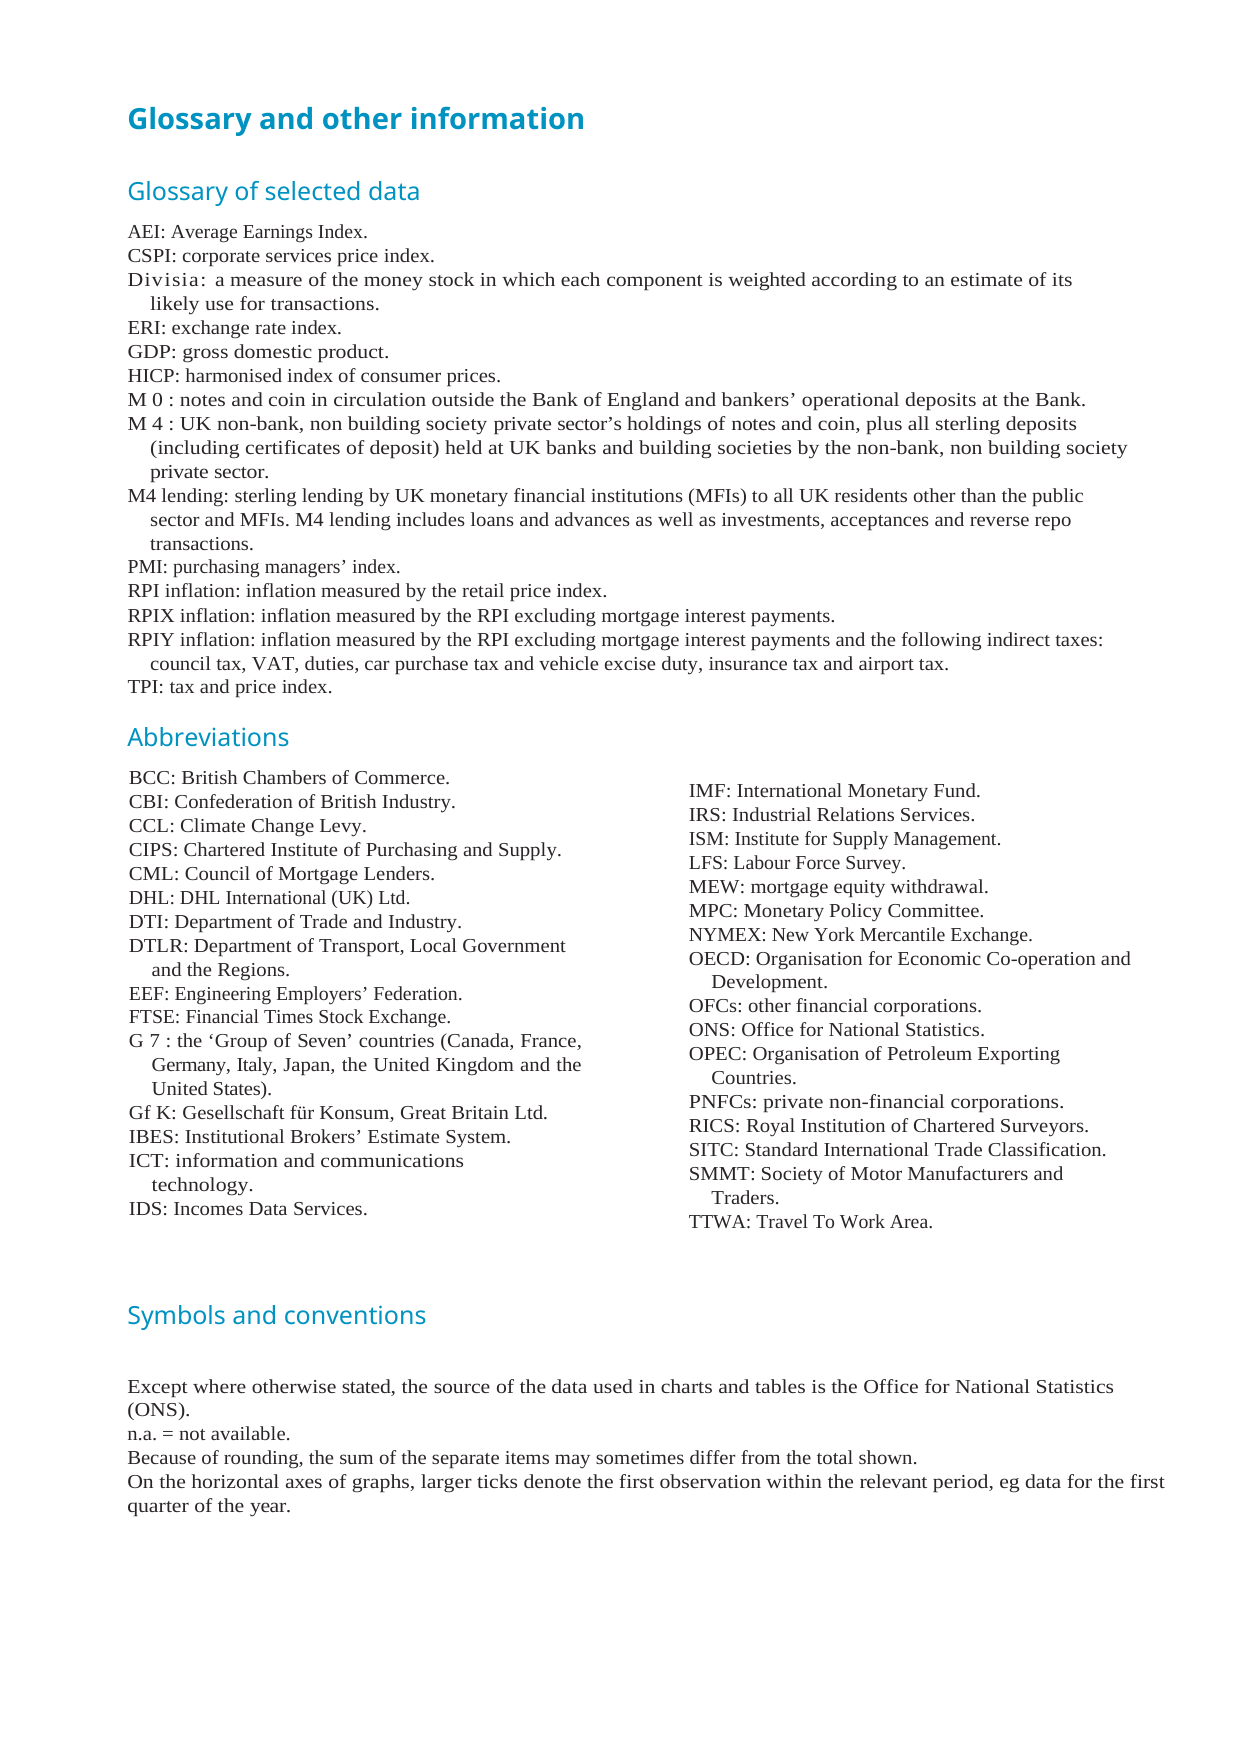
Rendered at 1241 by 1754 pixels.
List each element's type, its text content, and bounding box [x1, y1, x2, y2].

text DTI: Department of Trade and Industry. [129, 910, 586, 933]
text Gf K: Gesellschaft für Konsum, Great Britain Ltd. IBES: Institutional Brokers’ Estimate System. [129, 1101, 549, 1148]
text OECD: Organisation for Economic Co-operation and Development. [688, 947, 1173, 993]
text CIPS: Chartered Institute of Purchasing and Supply. CML: Council of Mortgage Lenders. [129, 838, 586, 884]
text CSPI: corporate services price index. [127, 244, 1173, 267]
text G 7 : the ‘Group of Seven’ countries (Canada, France, Germany, Italy, Japan, the United Kingdom and the United States). [129, 1029, 582, 1100]
text RPIX inflation: inflation measured by the RPI excluding mortgage interest payments. [127, 603, 1173, 626]
text ICT: information and communications technology. [129, 1149, 465, 1196]
text GDP: gross domestic product. [127, 340, 1173, 363]
text PNFCs: private non-financial corporations. [689, 1090, 1173, 1113]
text DTLR: Department of Transport, Local Government and the Regions. [129, 934, 586, 981]
text SITC: Standard International Trade Classification. SMMT: Society of Motor Manufacturers and [689, 1138, 1146, 1185]
text n.a. = not available. [127, 1422, 1173, 1445]
text OPEC: Organisation of Petroleum Exporting Countries. [688, 1042, 1146, 1089]
text RPI inflation: inflation measured by the retail price index. [127, 579, 1173, 602]
text HICP: harmonised index of consumer prices. [127, 364, 1173, 387]
text M4 lending: sterling lending by UK monetary financial institutions (MFIs) to all UK residents other than the public sector and MFIs. M4 lending includes loans and advances as well as investments, acceptances and reverse repo transactions. [127, 484, 1122, 554]
text Except where otherwise stated, the source of the data used in charts and tables is the Office for National Statistics (ONS). [127, 1375, 1173, 1421]
text MEW: mortgage equity withdrawal. MPC: Monetary Policy Committee. [689, 875, 1018, 921]
text IMF: International Monetary Fund. IRS: Industrial Relations Services. [689, 779, 1018, 826]
text ISM: Institute for Supply Management. LFS: Labour Force Survey. [689, 827, 1018, 873]
text ERI: exchange rate index. [127, 316, 1173, 339]
text TPI: tax and price index. [127, 675, 1173, 698]
subtitle Glossary and other information [127, 98, 1173, 138]
text On the horizontal axes of graphs, larger ticks denote the first observation within the relevant period, eg data for the first quarter of the year. [127, 1470, 1173, 1517]
text PMI: purchasing managers’ index. [127, 556, 1173, 578]
text AEI: Average Earnings Index. [127, 220, 1173, 243]
text DHL: DHL International (UK) Ltd. [129, 886, 586, 909]
subtitle Glossary of selected data [127, 174, 1173, 208]
text M 0 : notes and coin in circulation outside the Bank of England and bankers’ operational deposits at the Bank. [127, 388, 1173, 411]
text Because of rounding, the sum of the separate items may sometimes differ from the total shown. [127, 1446, 1173, 1469]
text M 4 : UK non-bank, non building society private sector’s holdings of notes and coin, plus all sterling deposits (including certificates of deposit) held at UK banks and building societies by the non-bank, non building society private sector. [127, 412, 1152, 482]
text BCC: British Chambers of Commerce. CBI: Confederation of British Industry. CCL: Climate Change Levy. [129, 766, 490, 837]
text EEF: Engineering Employers’ Federation. FTSE: Financial Times Stock Exchange. [129, 982, 490, 1028]
text Traders. [711, 1186, 1173, 1209]
text OFCs: other financial corporations. ONS: Office for National Statistics. [689, 994, 1018, 1041]
text NYMEX: New York Mercantile Exchange. [689, 922, 1173, 945]
text RPIY inflation: inflation measured by the RPI excluding mortgage interest payments and the following indirect taxes: council tax, VAT, duties, car purchase tax and vehicle excise duty, insurance tax and airport tax. [127, 628, 1152, 674]
subtitle Symbols and conventions [127, 1297, 1173, 1332]
subtitle Abbreviations [127, 719, 1173, 753]
text Divisia: a measure of the money stock in which each component is weighted according to an estimate of its likely use for transactions. [127, 268, 1114, 315]
text TTWA: Travel To Work Area. [689, 1210, 1173, 1233]
text IDS: Incomes Data Services. [129, 1197, 586, 1220]
text RICS: Royal Institution of Chartered Surveyors. [689, 1114, 1173, 1137]
